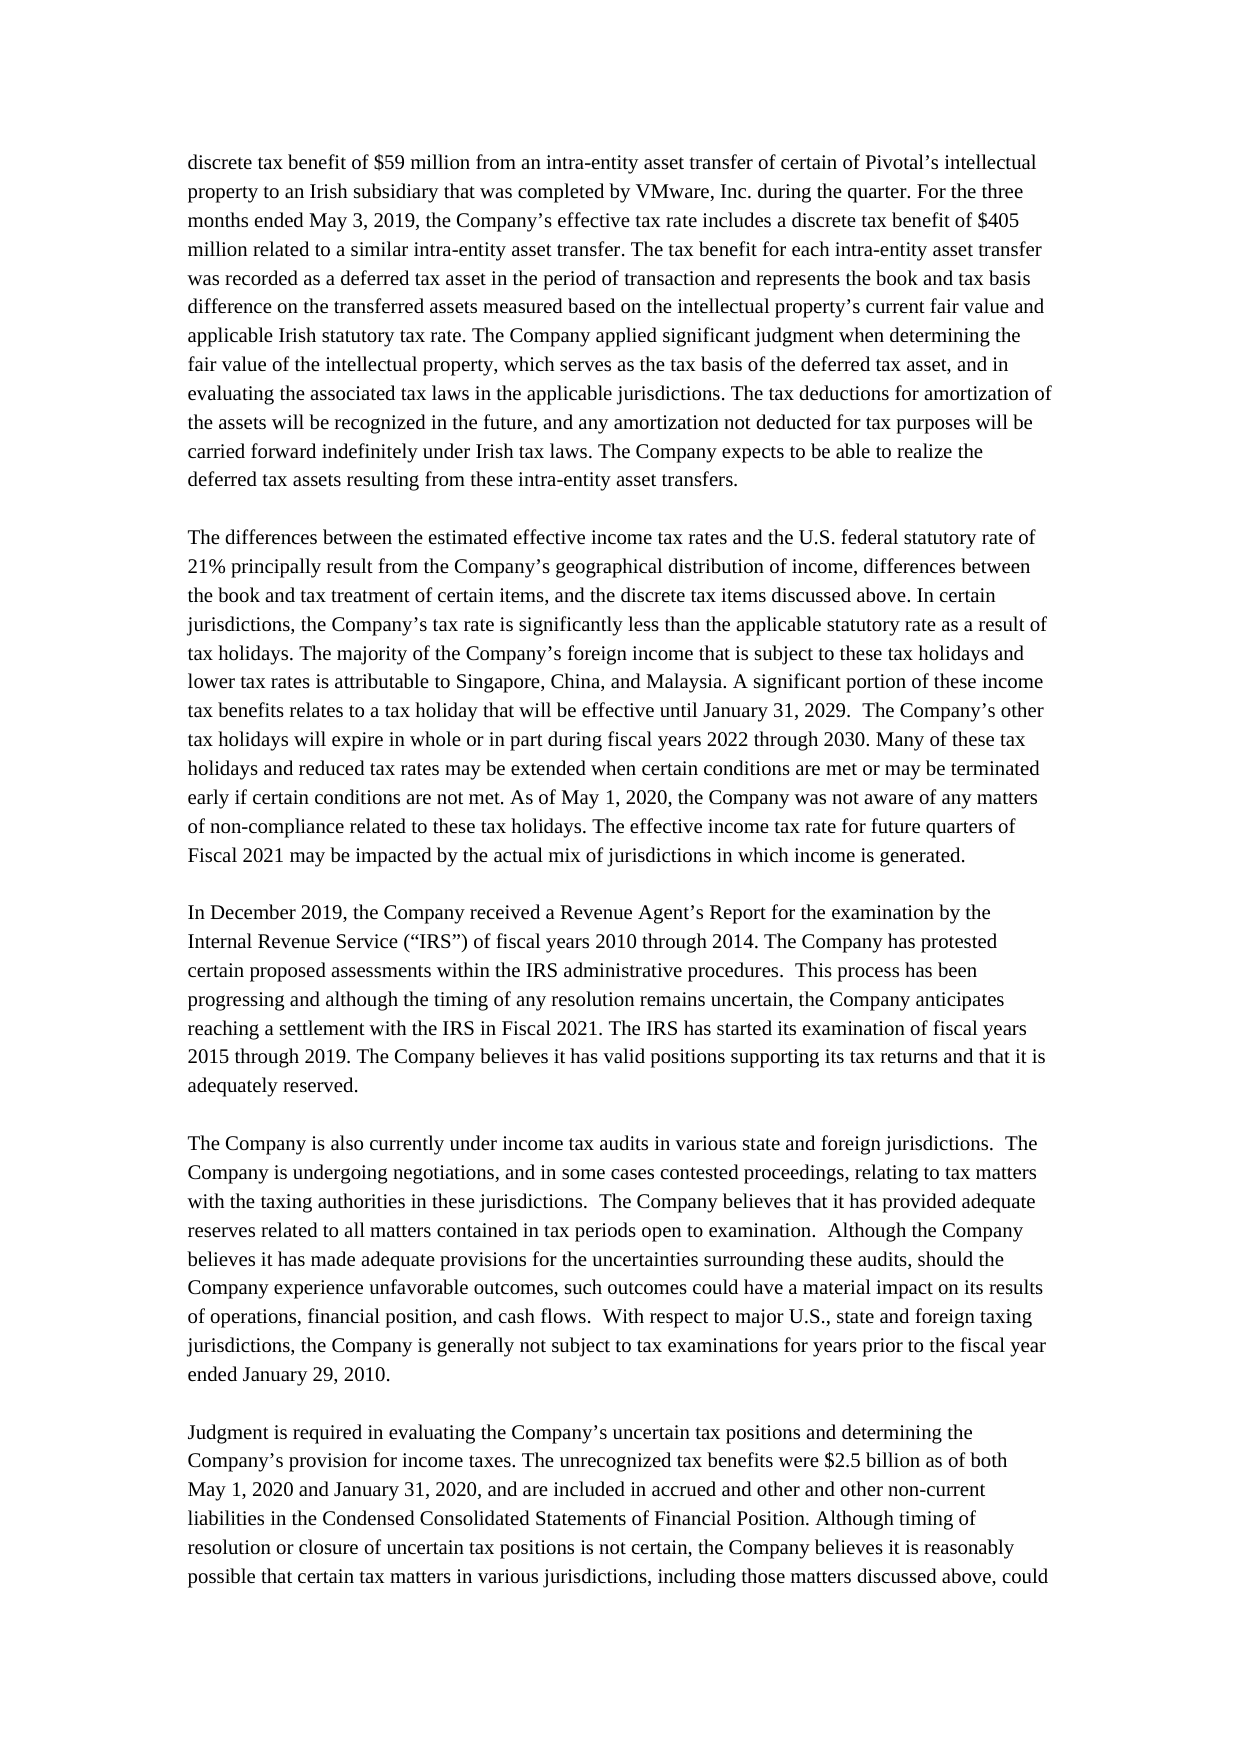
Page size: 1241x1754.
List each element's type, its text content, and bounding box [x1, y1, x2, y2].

text The differences between the estimated effective income tax rates and the U.S. federal statutory rate of 21% principally result from the Company’s geographical distribution of income, differences between the book and tax treatment of certain items, and the discrete tax items discussed above. In certain jurisdictions, the Company’s tax rate is significantly less than the applicable statutory rate as a result of tax holidays. The majority of the Company’s foreign income that is subject to these tax holidays and lower tax rates is attributable to Singapore, China, and Malaysia. A significant portion of these income tax benefits relates to a tax holiday that will be effective until January 31, 2029. The Company’s other tax holidays will expire in whole or in part during fiscal years 2022 through 2030. Many of these tax holidays and reduced tax rates may be extended when certain conditions are met or may be terminated early if certain conditions are not met. As of May 1, 2020, the Company was not aware of any matters of non-compliance related to these tax holidays. The effective income tax rate for future quarters of Fiscal 2021 may be impacted by the actual mix of jurisdictions in which income is generated. [187, 525, 1053, 867]
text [187, 1419, 1053, 1588]
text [187, 150, 1053, 491]
text In December 2019, the Company received a Revenue Agent’s Report for the examination by the Internal Revenue Service (“IRS”) of fiscal years 2010 through 2014. The Company has protested certain proposed assessments within the IRS administrative procedures. This process has been progressing and although the timing of any resolution remains uncertain, the Company anticipates reaching a settlement with the IRS in Fiscal 2021. The IRS has started its examination of fiscal years 2015 through 2019. The Company believes it has valid positions supporting its tax returns and that it is adequately reserved. [187, 900, 1053, 1097]
text The Company is also currently under income tax audits in various state and foreign jurisdictions. The Company is undergoing negotiations, and in some cases contested proceedings, relating to tax matters with the taxing authorities in these jurisdictions. The Company believes that it has provided adequate reserves related to all matters contained in tax periods open to examination. Although the Company believes it has made adequate provisions for the uncertainties surrounding these audits, should the Company experience unfavorable outcomes, such outcomes could have a material impact on its results of operations, financial position, and cash flows. With respect to major U.S., state and foreign taxing jurisdictions, the Company is generally not subject to tax examinations for years prior to the fiscal year ended January 29, 2010. [187, 1131, 1053, 1386]
